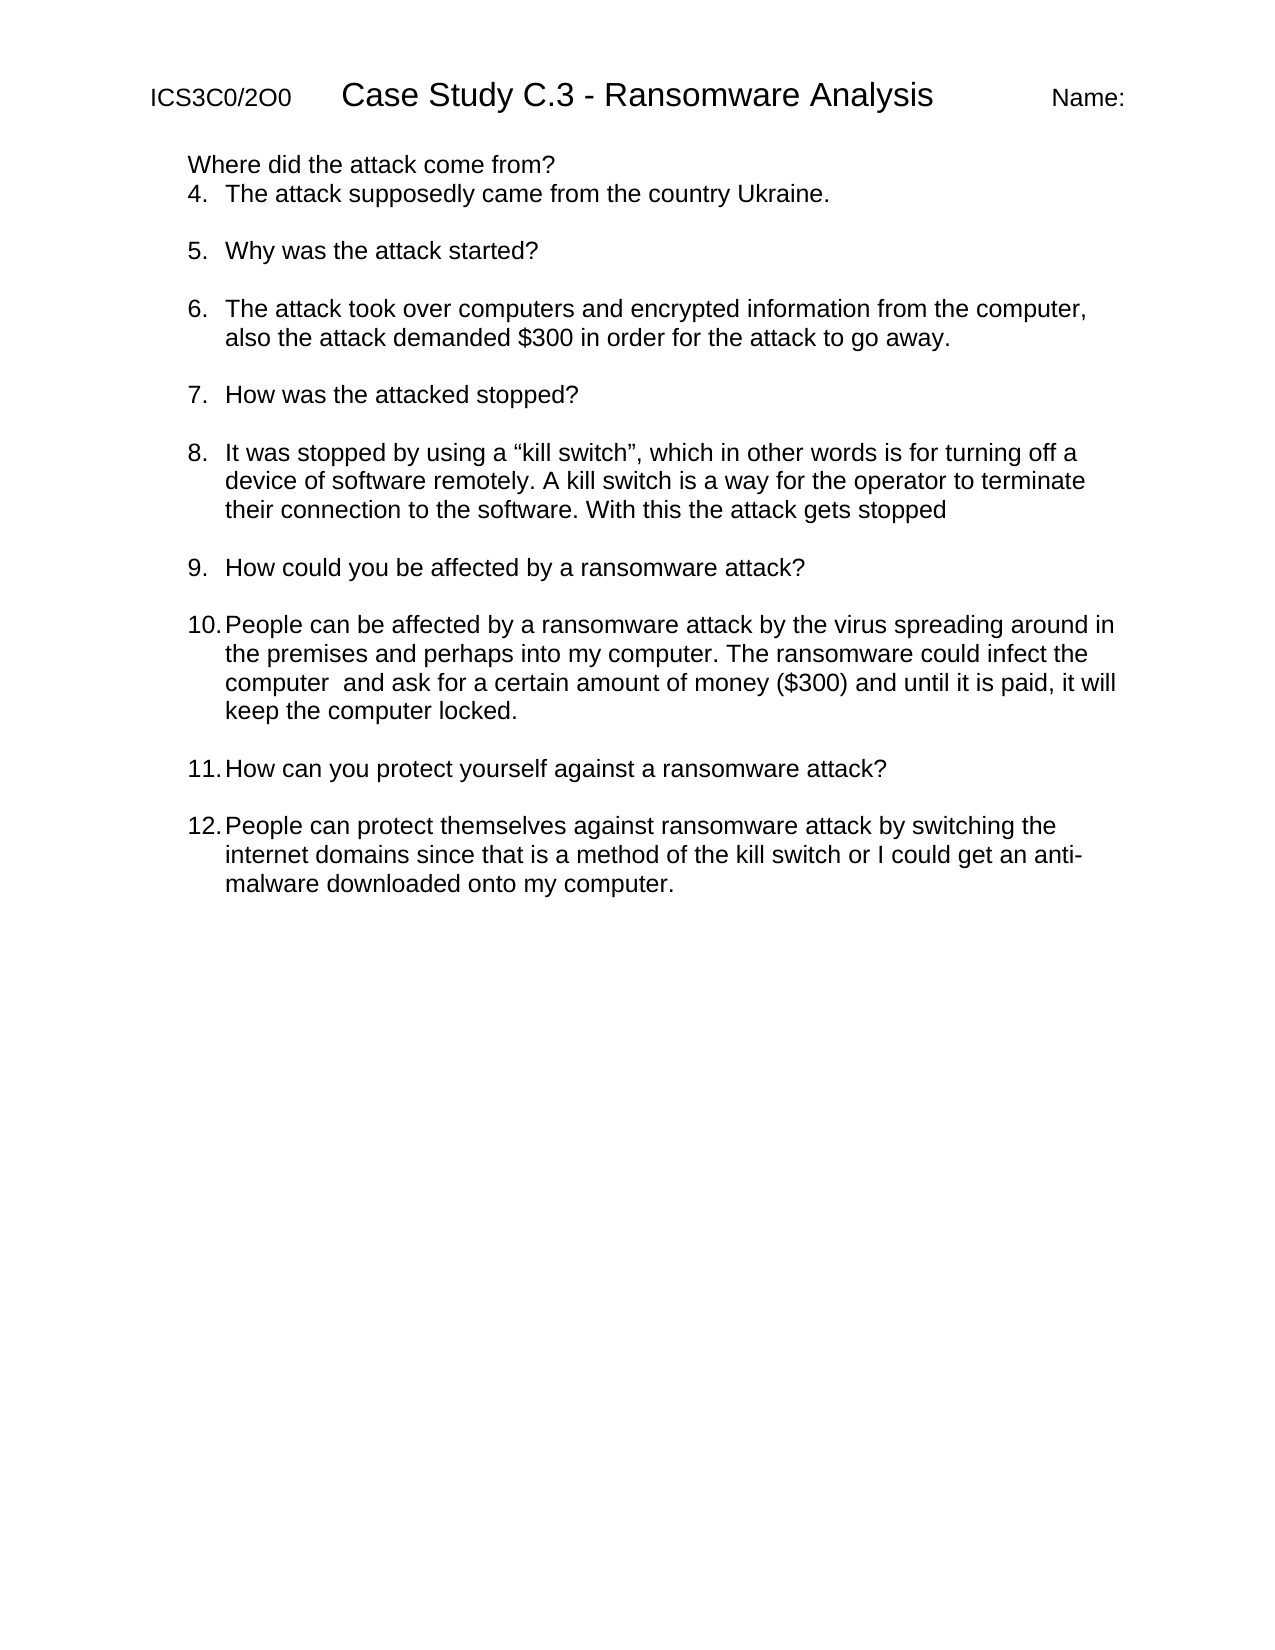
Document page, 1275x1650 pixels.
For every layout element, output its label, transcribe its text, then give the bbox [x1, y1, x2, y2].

list How was the attacked stopped? [187, 380, 1125, 409]
list How could you be affected by a ransomware attack? [187, 552, 1125, 581]
list People can be affected by a ransomware attack by the virus spreading around in the premises and perhaps into my computer. The ransomware could infect the computer and ask for a certain amount of money ($300) and until it is paid, it will keep the computer locked. [187, 610, 1125, 725]
list The attack took over computers and encrypted information from the computer, also the attack demanded $300 in order for the attack to go away. [187, 294, 1125, 351]
list It was stopped by using a “kill switch”, which in other words is for turning off a device of software remotely. A kill switch is a way for the operator to terminate their connection to the software. With this the attack gets stopped [187, 437, 1125, 524]
list Why was the attack started? [187, 236, 1125, 265]
list People can protect themselves against ransomware attack by switching the internet domains since that is a method of the kill switch or I could get an anti-malware downloaded onto my computer. [187, 811, 1125, 897]
list How can you protect yourself against a ransomware attack? [187, 754, 1125, 782]
list The attack supposedly came from the country Ukraine. [187, 179, 1125, 207]
text Where did the attack come from? [187, 150, 1125, 179]
